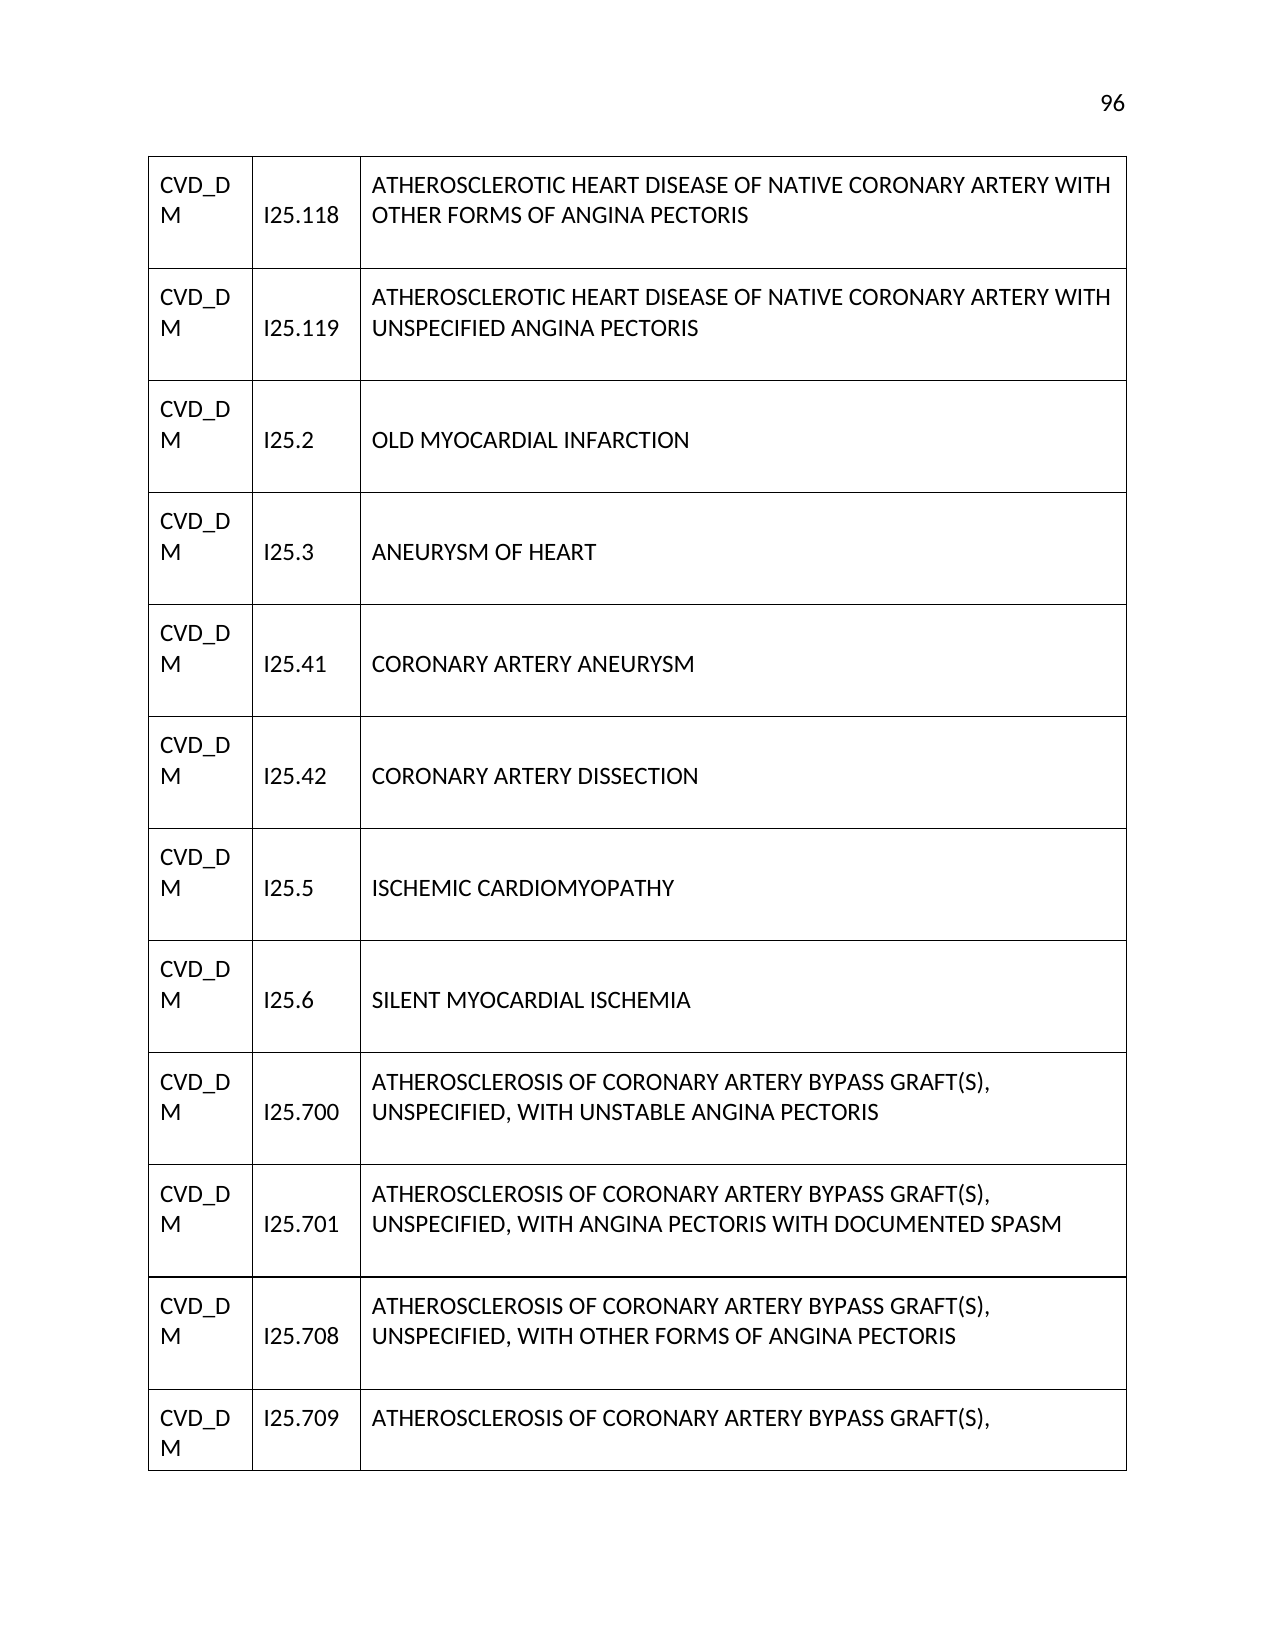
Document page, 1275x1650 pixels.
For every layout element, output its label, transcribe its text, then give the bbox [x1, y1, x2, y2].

table_cell CVD_DM [149, 269, 252, 380]
table_cell CVD_DM [149, 717, 252, 828]
table_cell CVD_DM [149, 1278, 252, 1388]
table_cell I25.700 [253, 1053, 360, 1164]
table_cell ATHEROSCLEROTIC HEART DISEASE OF NATIVE CORONARY ARTERY WITH UNSPECIFIED ANGINA PECTORIS [361, 269, 1126, 380]
table_cell ATHEROSCLEROSIS OF CORONARY ARTERY BYPASS GRAFT(S), UNSPECIFIED, WITH OTHER FORMS OF ANGINA PECTORIS [361, 1278, 1126, 1388]
table_cell ANEURYSM OF HEART [361, 493, 1126, 604]
table_cell CVD_DM [149, 941, 252, 1052]
table_cell SILENT MYOCARDIAL ISCHEMIA [361, 941, 1126, 1052]
table_cell CVD_DM [149, 157, 252, 268]
table_cell I25.118 [253, 157, 360, 268]
table_cell I25.709 [253, 1390, 360, 1470]
table_cell I25.2 [253, 381, 360, 492]
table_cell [361, 1390, 1126, 1470]
table_cell CORONARY ARTERY DISSECTION [361, 717, 1126, 828]
table_cell ATHEROSCLEROSIS OF CORONARY ARTERY BYPASS GRAFT(S), UNSPECIFIED, WITH ANGINA PECTORIS WITH DOCUMENTED SPASM [361, 1165, 1126, 1276]
table_cell CVD_DM [149, 1053, 252, 1164]
table_cell I25.3 [253, 493, 360, 604]
table_cell I25.701 [253, 1165, 360, 1276]
table_cell CVD_DM [149, 381, 252, 492]
table_cell I25.41 [253, 605, 360, 716]
table_cell I25.5 [253, 829, 360, 940]
table_cell I25.119 [253, 269, 360, 380]
table_cell CVD_DM [149, 493, 252, 604]
table_cell CORONARY ARTERY ANEURYSM [361, 605, 1126, 716]
table_cell I25.708 [253, 1278, 360, 1388]
table_cell CVD_DM [149, 1165, 252, 1276]
table_cell ATHEROSCLEROTIC HEART DISEASE OF NATIVE CORONARY ARTERY WITH OTHER FORMS OF ANGINA PECTORIS [361, 157, 1126, 268]
table_cell ATHEROSCLEROSIS OF CORONARY ARTERY BYPASS GRAFT(S), UNSPECIFIED, WITH UNSTABLE ANGINA PECTORIS [361, 1053, 1126, 1164]
table_cell OLD MYOCARDIAL INFARCTION [361, 381, 1126, 492]
table_cell CVD_DM [149, 605, 252, 716]
table_cell CVD_DM [149, 829, 252, 940]
table_cell I25.42 [253, 717, 360, 828]
table_cell CVD_DM [149, 1390, 252, 1470]
table_cell ISCHEMIC CARDIOMYOPATHY [361, 829, 1126, 940]
table_cell I25.6 [253, 941, 360, 1052]
